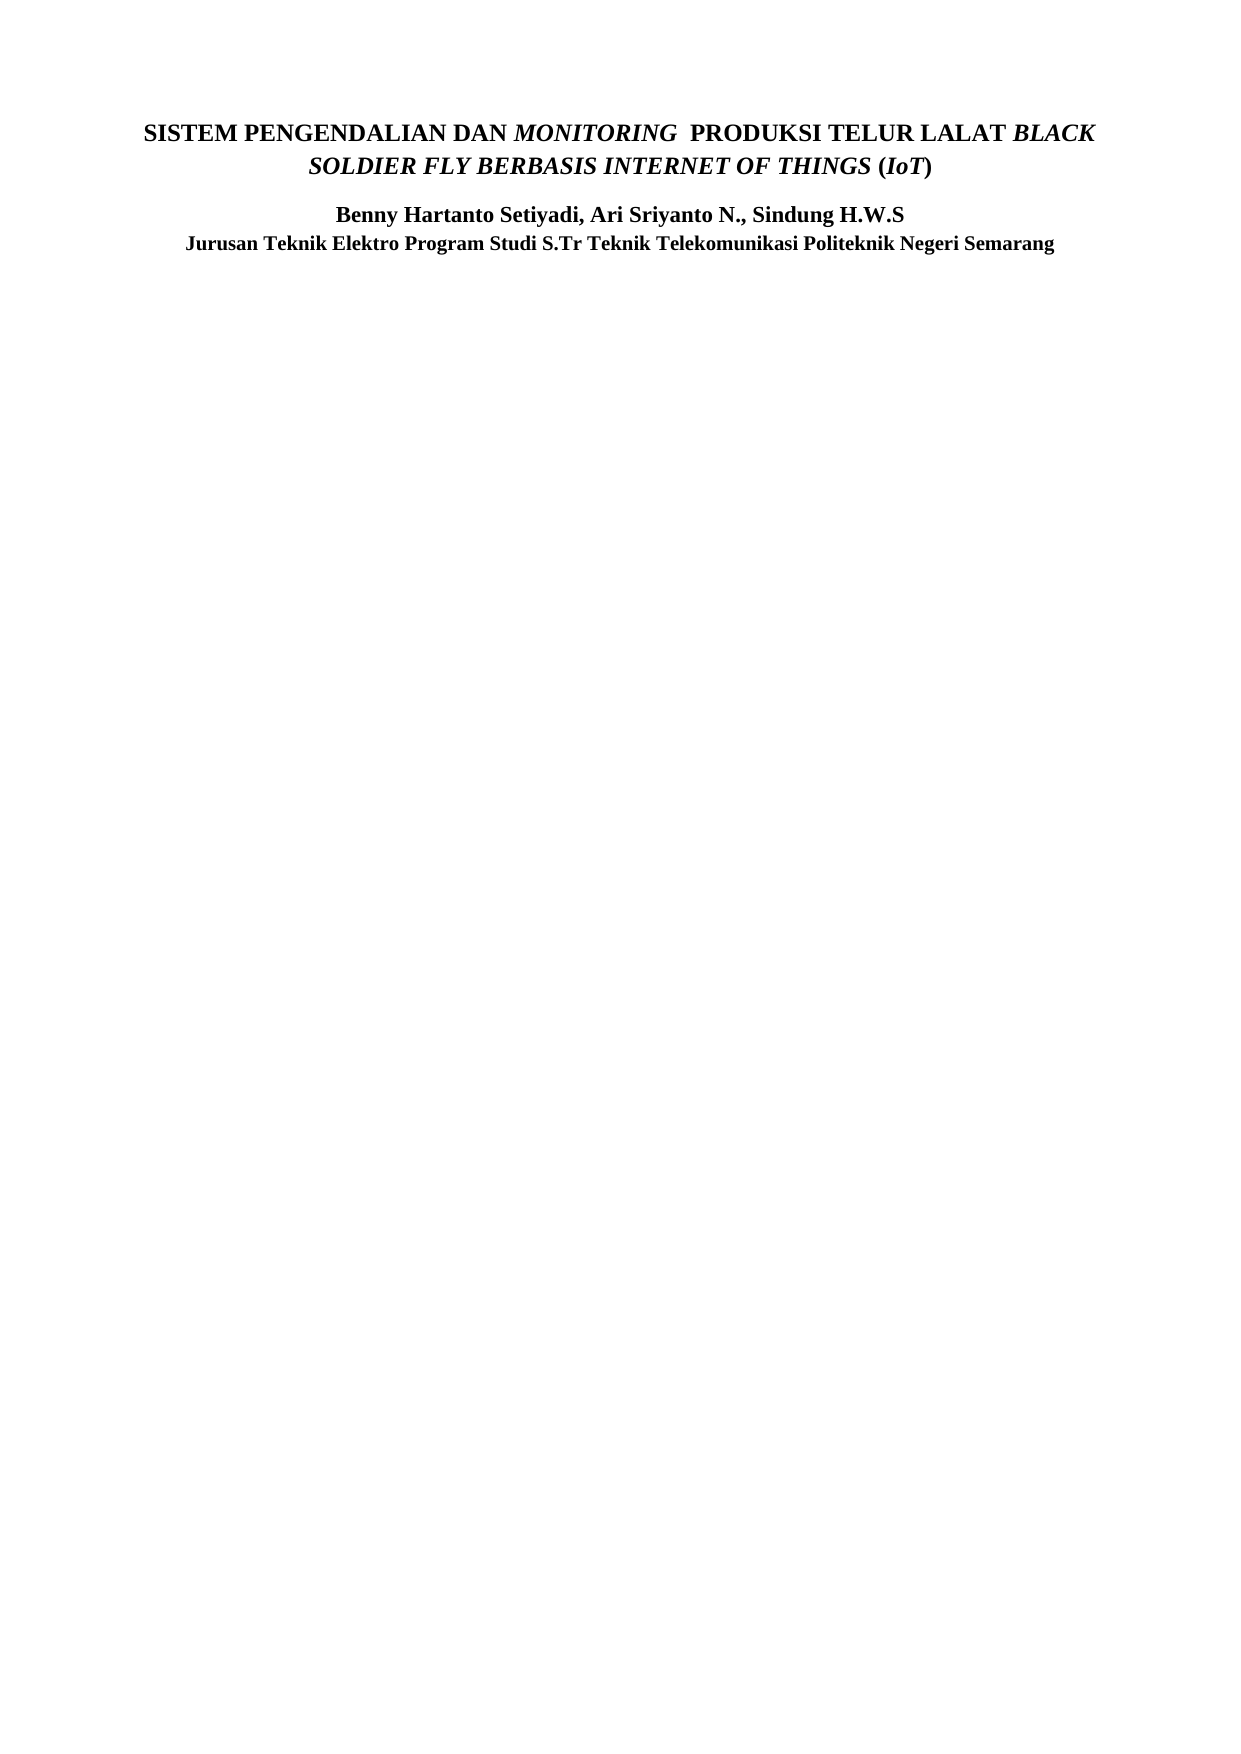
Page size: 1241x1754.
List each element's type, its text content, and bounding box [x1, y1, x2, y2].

text SISTEM PENGENDALIAN DAN MONITORING PRODUKSI TELUR LALAT BLACK SOLDIER FLY BERBASIS INTERNET OF THINGS (IoT) [118, 118, 1122, 180]
text Benny Hartanto Setiyadi, Ari Sriyanto N., Sindung H.W.S Jurusan Teknik Elektro Program Studi S.Tr Teknik Telekomunikasi Politeknik Negeri Semarang [118, 201, 1122, 255]
